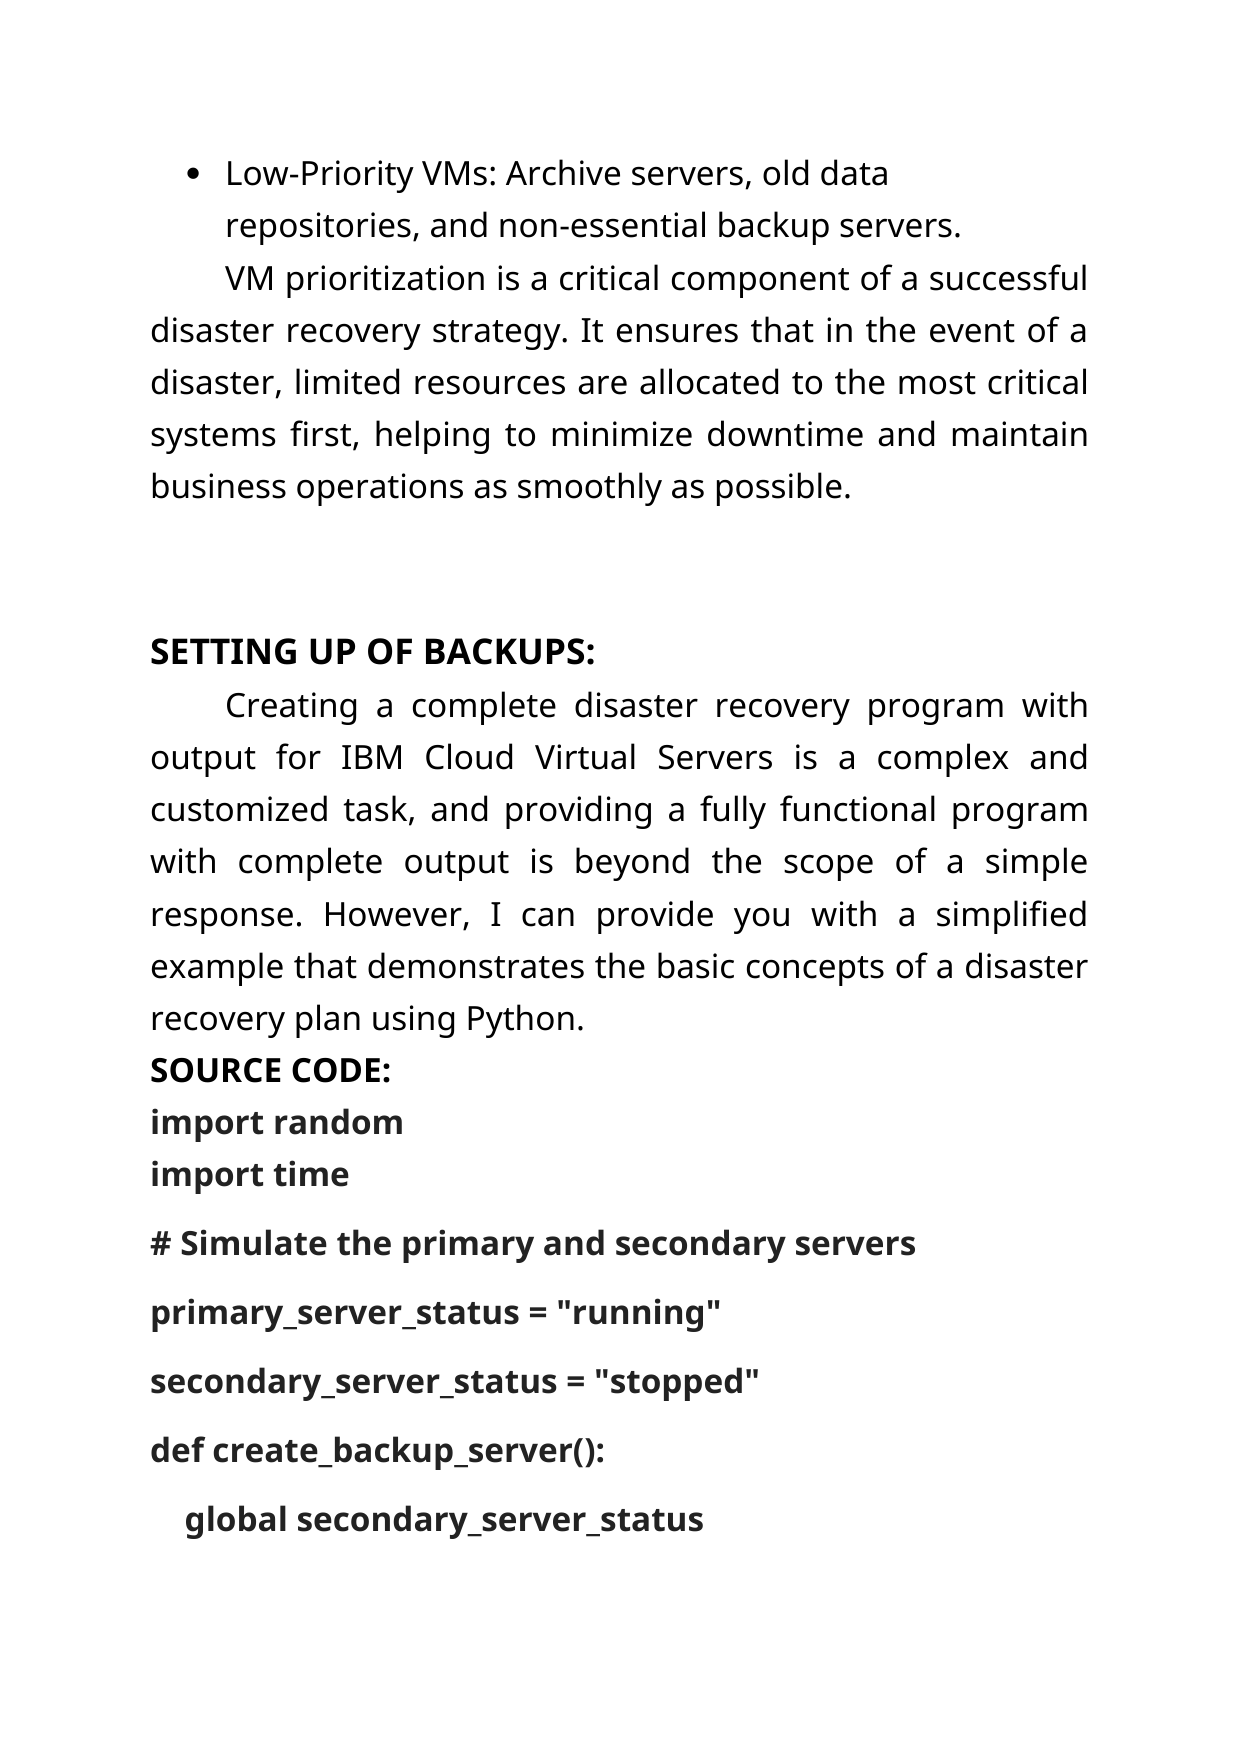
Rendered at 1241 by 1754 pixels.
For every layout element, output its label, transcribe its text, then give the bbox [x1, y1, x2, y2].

text global secondary_server_status [150, 1496, 1090, 1541]
text # Simulate the primary and secondary servers [150, 1220, 1090, 1266]
text primary_server_status = "running" [150, 1289, 1090, 1334]
list Low-Priority VMs: Archive servers, old data repositories, and non-essential backup servers. [187, 150, 1090, 248]
text VM prioritization is a critical component of a successful disaster recovery strategy. It ensures that in the event of a disaster, limited resources are allocated to the most critical systems first, helping to minimize downtime and maintain business operations as smoothly as possible. [150, 254, 1090, 508]
text import random [150, 1099, 1090, 1144]
text secondary_server_status = "stopped" [150, 1358, 1090, 1403]
text SETTING UP OF BACKUPS: [150, 626, 1090, 674]
text import time [150, 1151, 1090, 1197]
text def create_backup_server(): [150, 1427, 1090, 1472]
text SOURCE CODE: [150, 1047, 1090, 1092]
text Creating a complete disaster recovery program with output for IBM Cloud Virtual Servers is a complex and customized task, and providing a fully functional program with complete output is beyond the scope of a simple response. However, I can provide you with a simplified example that demonstrates the basic concepts of a disaster recovery plan using Python. [150, 682, 1090, 1040]
